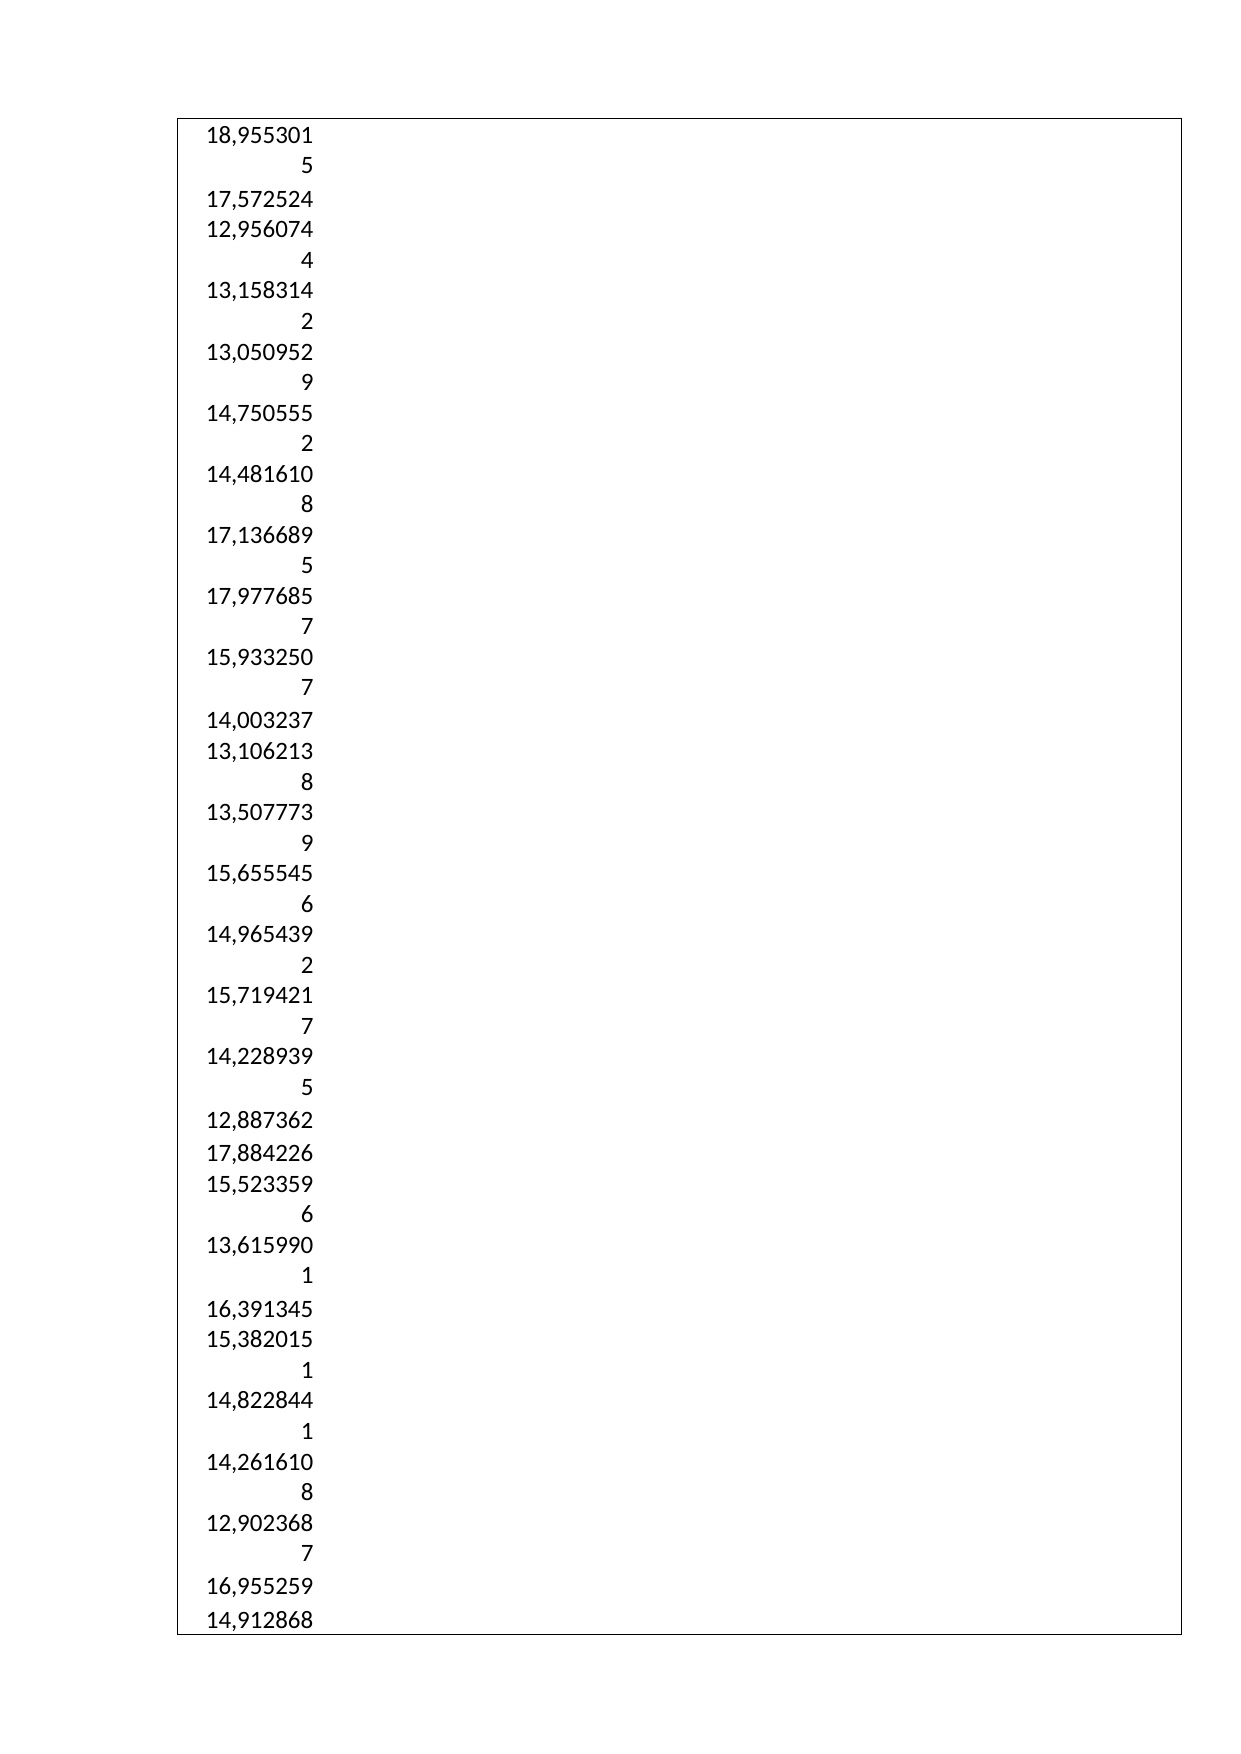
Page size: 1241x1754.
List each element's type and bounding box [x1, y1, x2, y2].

table_header [178, 119, 1181, 1634]
